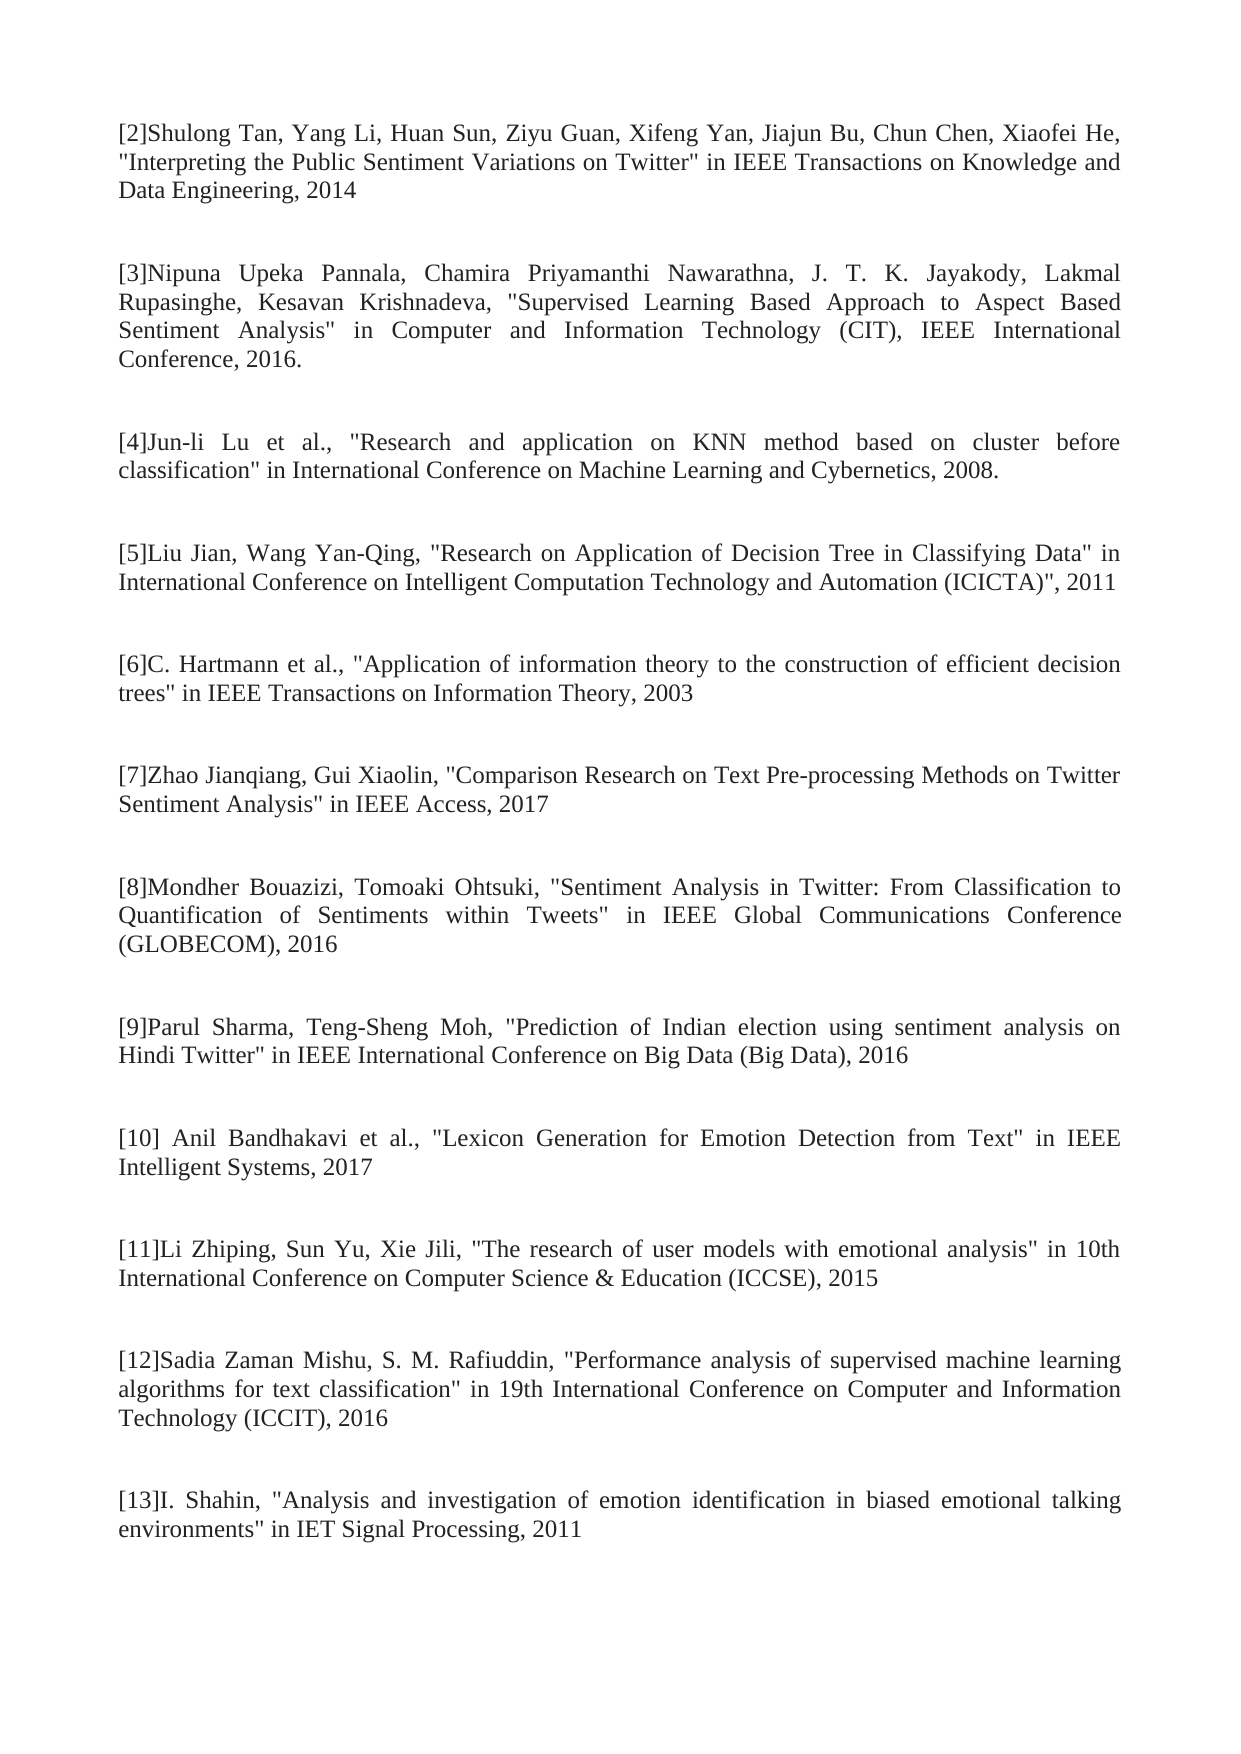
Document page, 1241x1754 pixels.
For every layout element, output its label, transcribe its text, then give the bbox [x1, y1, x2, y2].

text [6]C. Hartmann et al., "Application of information theory to the construction of efficient decision trees" in IEEE Transactions on Information Theory, 2003 [118, 649, 1122, 707]
text [5]Liu Jian, Wang Yan-Qing, "Research on Application of Decision Tree in Classifying Data" in International Conference on Intelligent Computation Technology and Automation (ICICTA)", 2011 [118, 538, 1122, 596]
text [3]Nipuna Upeka Pannala, Chamira Priyamanthi Nawarathna, J. T. K. Jayakody, Lakmal Rupasinghe, Kesavan Krishnadeva, "Supervised Learning Based Approach to Aspect Based Sentiment Analysis" in Computer and Information Technology (CIT), IEEE International Conference, 2016. [118, 258, 1122, 373]
text [7]Zhao Jianqiang, Gui Xiaolin, "Comparison Research on Text Pre-processing Methods on Twitter Sentiment Analysis" in IEEE Access, 2017 [118, 761, 1122, 818]
text [8]Mondher Bouazizi, Tomoaki Ohtsuki, "Sentiment Analysis in Twitter: From Classification to Quantification of Sentiments within Tweets" in IEEE Global Communications Conference (GLOBECOM), 2016 [118, 872, 1122, 958]
text [13]I. Shahin, "Analysis and investigation of emotion identification in biased emotional talking environments" in IET Signal Processing, 2011 [118, 1486, 1122, 1543]
text [12]Sadia Zaman Mishu, S. M. Rafiuddin, "Performance analysis of supervised machine learning algorithms for text classification" in 19th International Conference on Computer and Information Technology (ICCIT), 2016 [118, 1346, 1122, 1432]
text [4]Jun-li Lu et al., "Research and application on KNN method based on cluster before classification" in International Conference on Machine Learning and Cybernetics, 2008. [118, 427, 1122, 484]
text [11]Li Zhiping, Sun Yu, Xie Jili, "The research of user models with emotional analysis" in 10th International Conference on Computer Science & Education (ICCSE), 2015 [118, 1234, 1122, 1292]
text [2]Shulong Tan, Yang Li, Huan Sun, Ziyu Guan, Xifeng Yan, Jiajun Bu, Chun Chen, Xiaofei He, "Interpreting the Public Sentiment Variations on Twitter" in IEEE Transactions on Knowledge and Data Engineering, 2014 [118, 118, 1122, 204]
text [10] Anil Bandhakavi et al., "Lexicon Generation for Emotion Detection from Text" in IEEE Intelligent Systems, 2017 [118, 1123, 1122, 1181]
text [9]Parul Sharma, Teng-Sheng Moh, "Prediction of Indian election using sentiment analysis on Hindi Twitter" in IEEE International Conference on Big Data (Big Data), 2016 [118, 1012, 1122, 1069]
